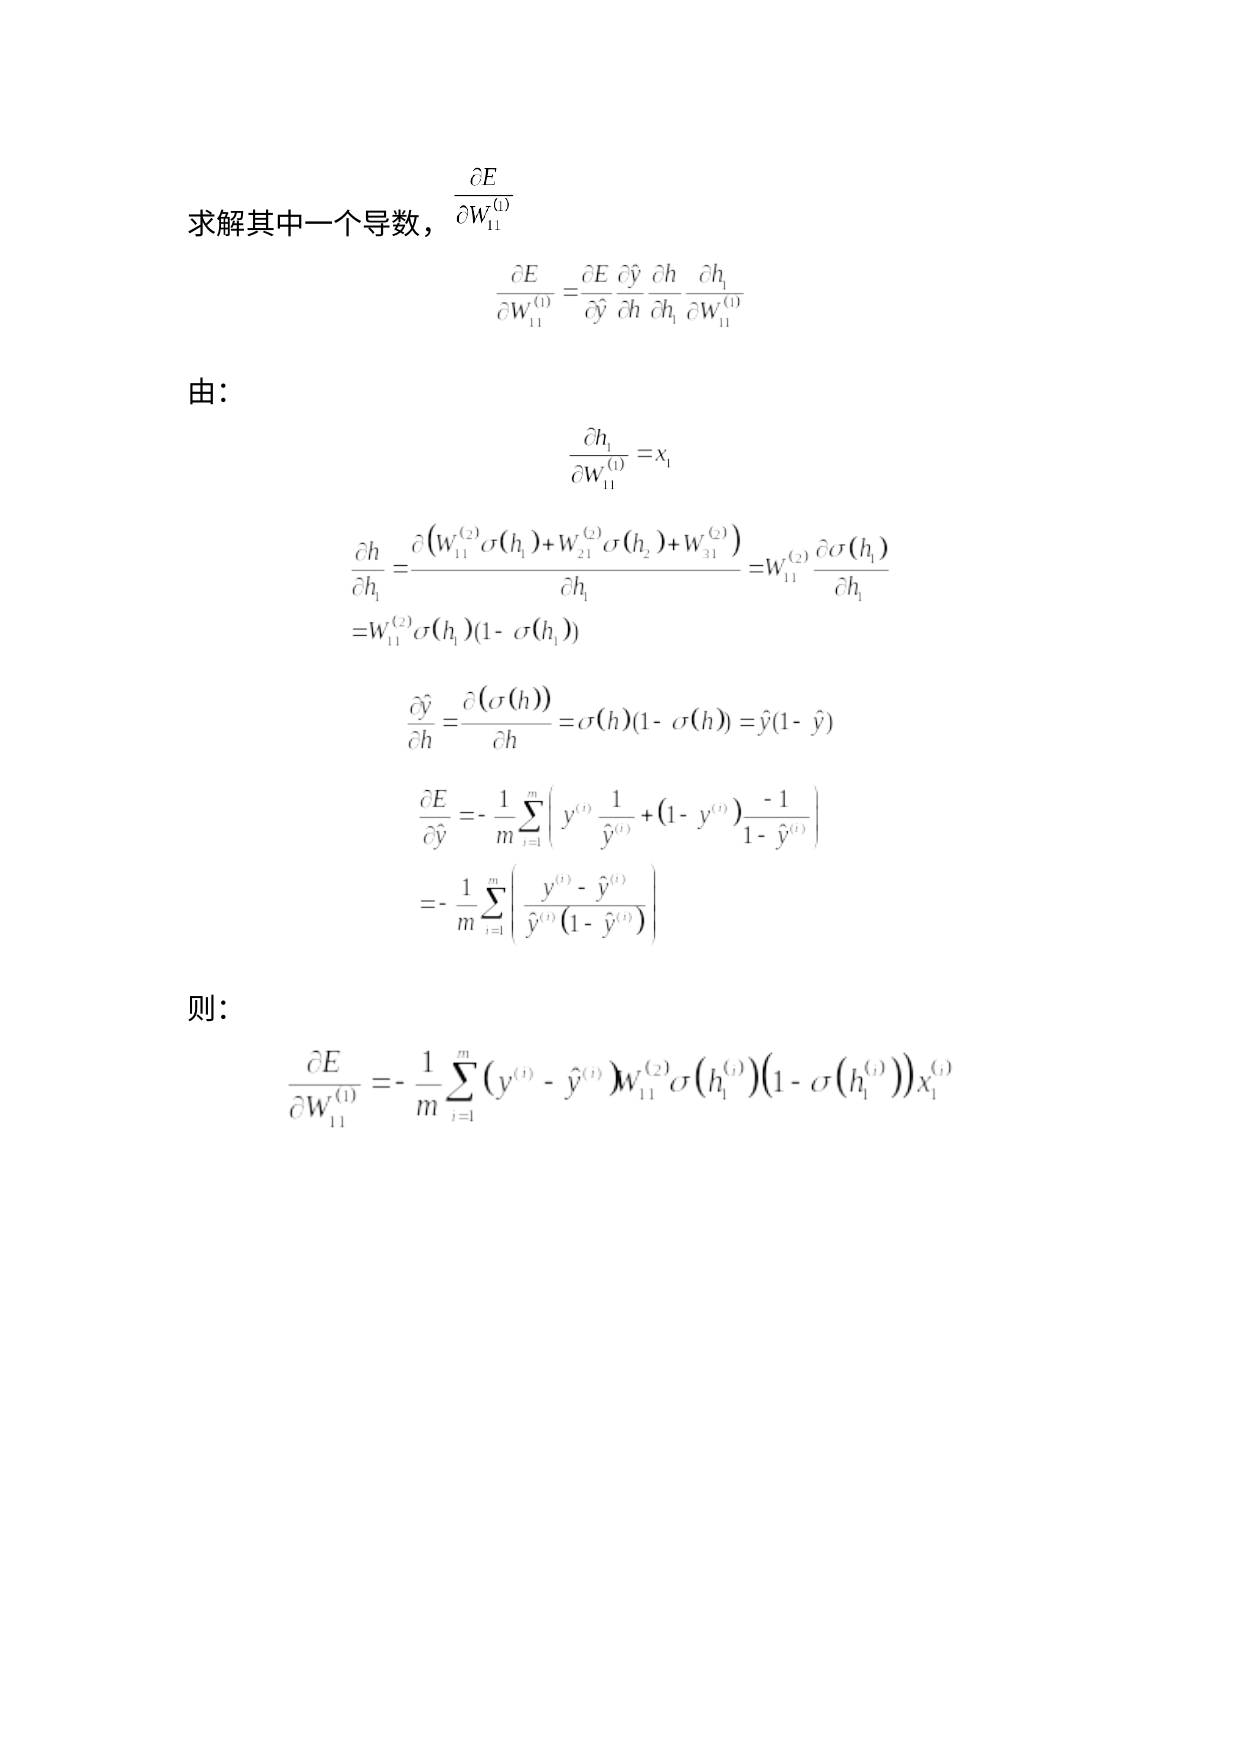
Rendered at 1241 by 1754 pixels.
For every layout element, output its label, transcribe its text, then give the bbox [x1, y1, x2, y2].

text 由： [187, 357, 1053, 422]
text 则： [187, 974, 1053, 1039]
text 求解其中一个导数， [187, 162, 1053, 259]
